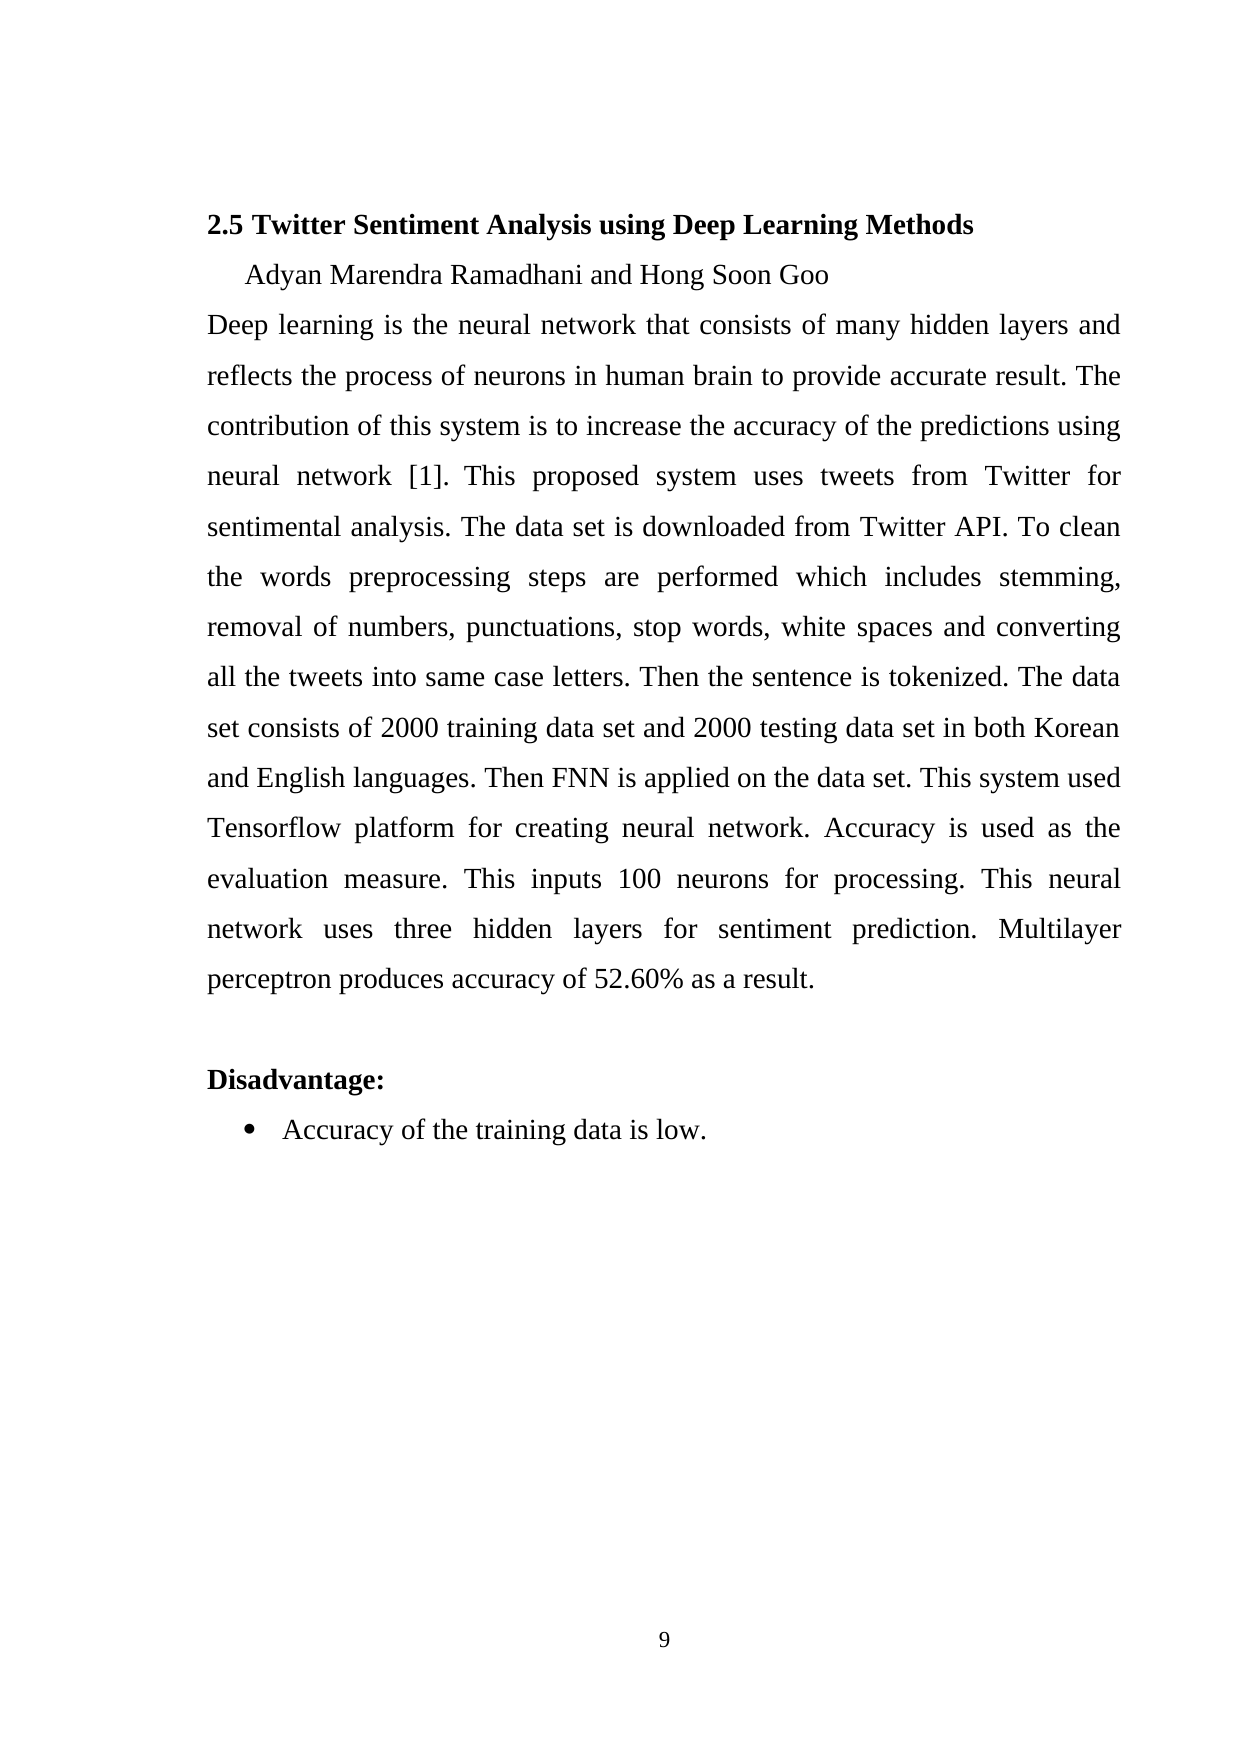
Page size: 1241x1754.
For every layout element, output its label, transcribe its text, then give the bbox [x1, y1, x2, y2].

text Deep learning is the neural network that consists of many hidden layers and reflects the process of neurons in human brain to provide accurate result. The contribution of this system is to increase the accuracy of the predictions using neural network [1]. This proposed system uses tweets from Twitter for sentimental analysis. The data set is downloaded from Twitter API. To clean the words preprocessing steps are performed which includes stemming, removal of numbers, punctuations, stop words, white spaces and converting all the tweets into same case letters. Then the sentence is tokenized. The data set consists of 2000 training data set and 2000 testing data set in both Korean and English languages. Then FNN is applied on the data set. This system used Tensorflow platform for creating neural network. Accuracy is used as the evaluation measure. This inputs 100 neurons for processing. This neural network uses three hidden layers for sentiment prediction. Multilayer perceptron produces accuracy of 52.60% as a result. [207, 307, 1122, 995]
list Twitter Sentiment Analysis using Deep Learning Methods [252, 207, 1122, 240]
list Accuracy of the training data is low. [244, 1112, 1122, 1146]
text Disadvantage: [207, 1062, 1122, 1096]
text Adyan Marendra Ramadhani and Hong Soon Goo [207, 257, 1122, 291]
